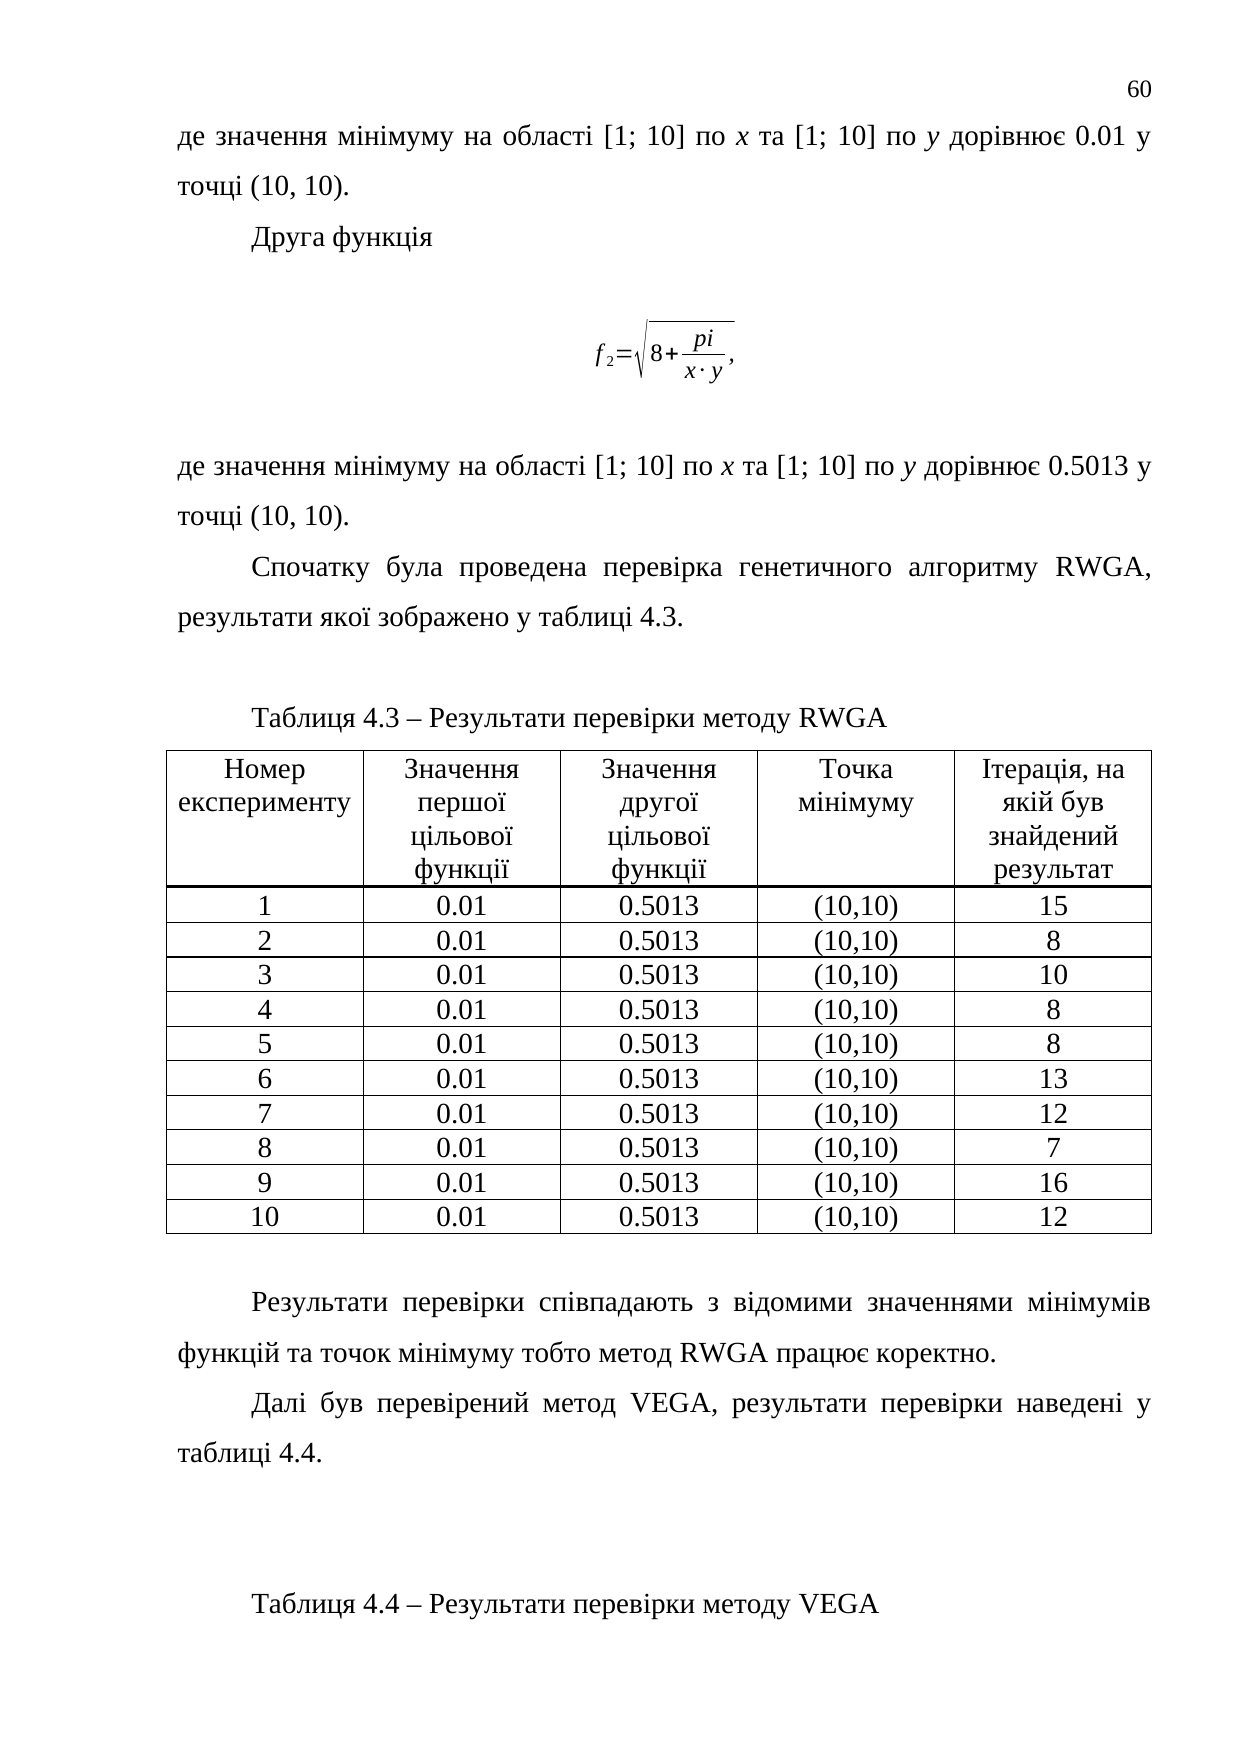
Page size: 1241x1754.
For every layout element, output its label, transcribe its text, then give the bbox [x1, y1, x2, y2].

text де значення мінімуму на області [1; 10] по x та [1; 10] по y дорівнює 0.01 у точці (10, 10). [177, 118, 1152, 202]
table_cell 8 [955, 923, 1151, 956]
table_cell (10,10) [758, 1096, 954, 1129]
table_cell (10,10) [758, 888, 954, 922]
table_cell 0.5013 [561, 1061, 757, 1095]
table_cell (10,10) [758, 1130, 954, 1164]
table_cell 7 [167, 1096, 363, 1129]
table_cell 0.5013 [561, 1027, 757, 1060]
table_header Точка мінімуму [758, 751, 954, 885]
table_cell 0.01 [364, 888, 560, 922]
table_cell (10,10) [758, 1061, 954, 1095]
table_cell 1 [167, 888, 363, 922]
table_cell 12 [955, 1096, 1151, 1129]
text Друга функція [177, 219, 1152, 252]
table_cell 0.01 [364, 1061, 560, 1095]
table_cell (10,10) [758, 1027, 954, 1060]
table_cell 0.01 [364, 923, 560, 956]
table_cell (10,10) [758, 992, 954, 1026]
table_cell 0.5013 [561, 992, 757, 1026]
table_header Ітерація, на якій був знайдений результат [955, 751, 1151, 885]
table_cell 10 [955, 958, 1151, 991]
table_cell 8 [955, 1027, 1151, 1060]
text Таблиця 4.4 – Результати перевірки методу VEGA [177, 1586, 1152, 1620]
table_cell 0.5013 [561, 1130, 757, 1164]
table_header Значення першої цільової функції [364, 751, 560, 885]
table_cell 0.01 [364, 1027, 560, 1060]
text Спочатку була проведена перевірка генетичного алгоритму RWGA, результати якої зображено у таблиці 4.3. [177, 549, 1152, 633]
table_cell 0.5013 [561, 1200, 757, 1233]
table_cell 0.01 [364, 1200, 560, 1233]
text Далі був перевірений метод VEGA, результати перевірки наведені у таблиці 4.4. [177, 1385, 1152, 1469]
table_cell 3 [167, 958, 363, 991]
table_cell 0.01 [364, 1165, 560, 1198]
text Таблиця 4.3 – Результати перевірки методу RWGA [177, 700, 1152, 733]
table_cell 15 [955, 888, 1151, 922]
table_cell 0.01 [364, 992, 560, 1026]
table_cell 0.5013 [561, 923, 757, 956]
table_cell 2 [167, 923, 363, 956]
table_header Номер експерименту [167, 751, 363, 885]
table_cell 13 [955, 1061, 1151, 1095]
table_cell (10,10) [758, 1200, 954, 1233]
table_cell 9 [167, 1165, 363, 1198]
text Результати перевірки співпадають з відомими значеннями мінімумів функцій та точок мінімуму тобто метод RWGA працює коректно. [177, 1284, 1152, 1368]
table_cell 8 [167, 1130, 363, 1164]
table_cell 6 [167, 1061, 363, 1095]
text де значення мінімуму на області [1; 10] по x та [1; 10] по y дорівнює 0.5013 у точці (10, 10). [177, 448, 1152, 532]
table_cell (10,10) [758, 1165, 954, 1198]
table_header Значення другої цільової функції [561, 751, 757, 885]
table_cell 0.01 [364, 958, 560, 991]
table_cell 7 [955, 1130, 1151, 1164]
table_cell 10 [167, 1200, 363, 1233]
table_cell 0.5013 [561, 958, 757, 991]
table_cell (10,10) [758, 923, 954, 956]
table_cell 0.5013 [561, 888, 757, 922]
table_cell 0.01 [364, 1096, 560, 1129]
table_cell 0.5013 [561, 1096, 757, 1129]
table_cell 0.5013 [561, 1165, 757, 1198]
table_cell 8 [955, 992, 1151, 1026]
table_cell (10,10) [758, 958, 954, 991]
table_cell 16 [955, 1165, 1151, 1198]
table_cell 12 [955, 1200, 1151, 1233]
table_cell 4 [167, 992, 363, 1026]
table_cell 0.01 [364, 1130, 560, 1164]
table_cell 5 [167, 1027, 363, 1060]
